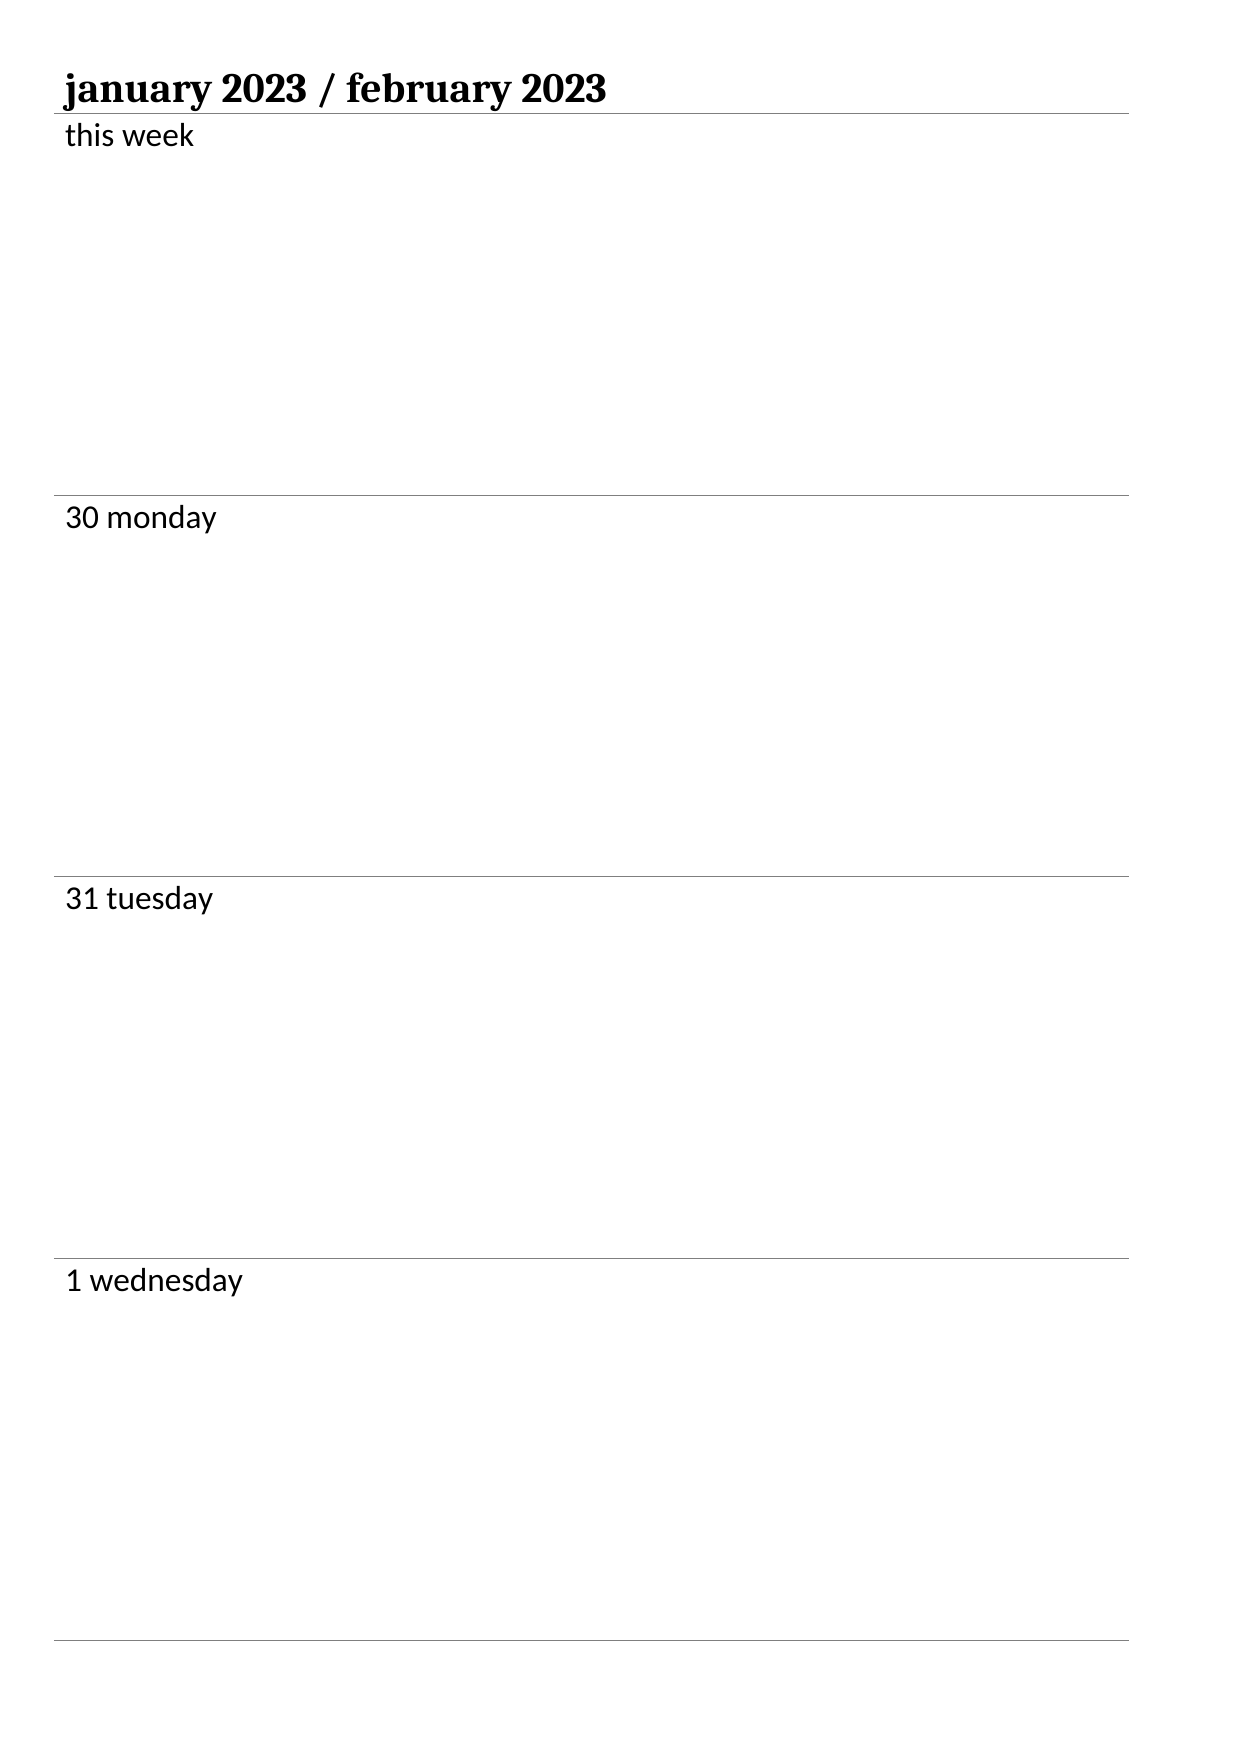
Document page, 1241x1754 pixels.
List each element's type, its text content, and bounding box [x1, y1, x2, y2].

table_header january 2023 / february 2023 [54, 65, 1128, 113]
table_cell 30 monday [54, 496, 1128, 876]
table_cell 1 wednesday [54, 1259, 1128, 1639]
table_cell 31 tuesday [54, 877, 1128, 1258]
table_cell this week [54, 114, 1128, 494]
